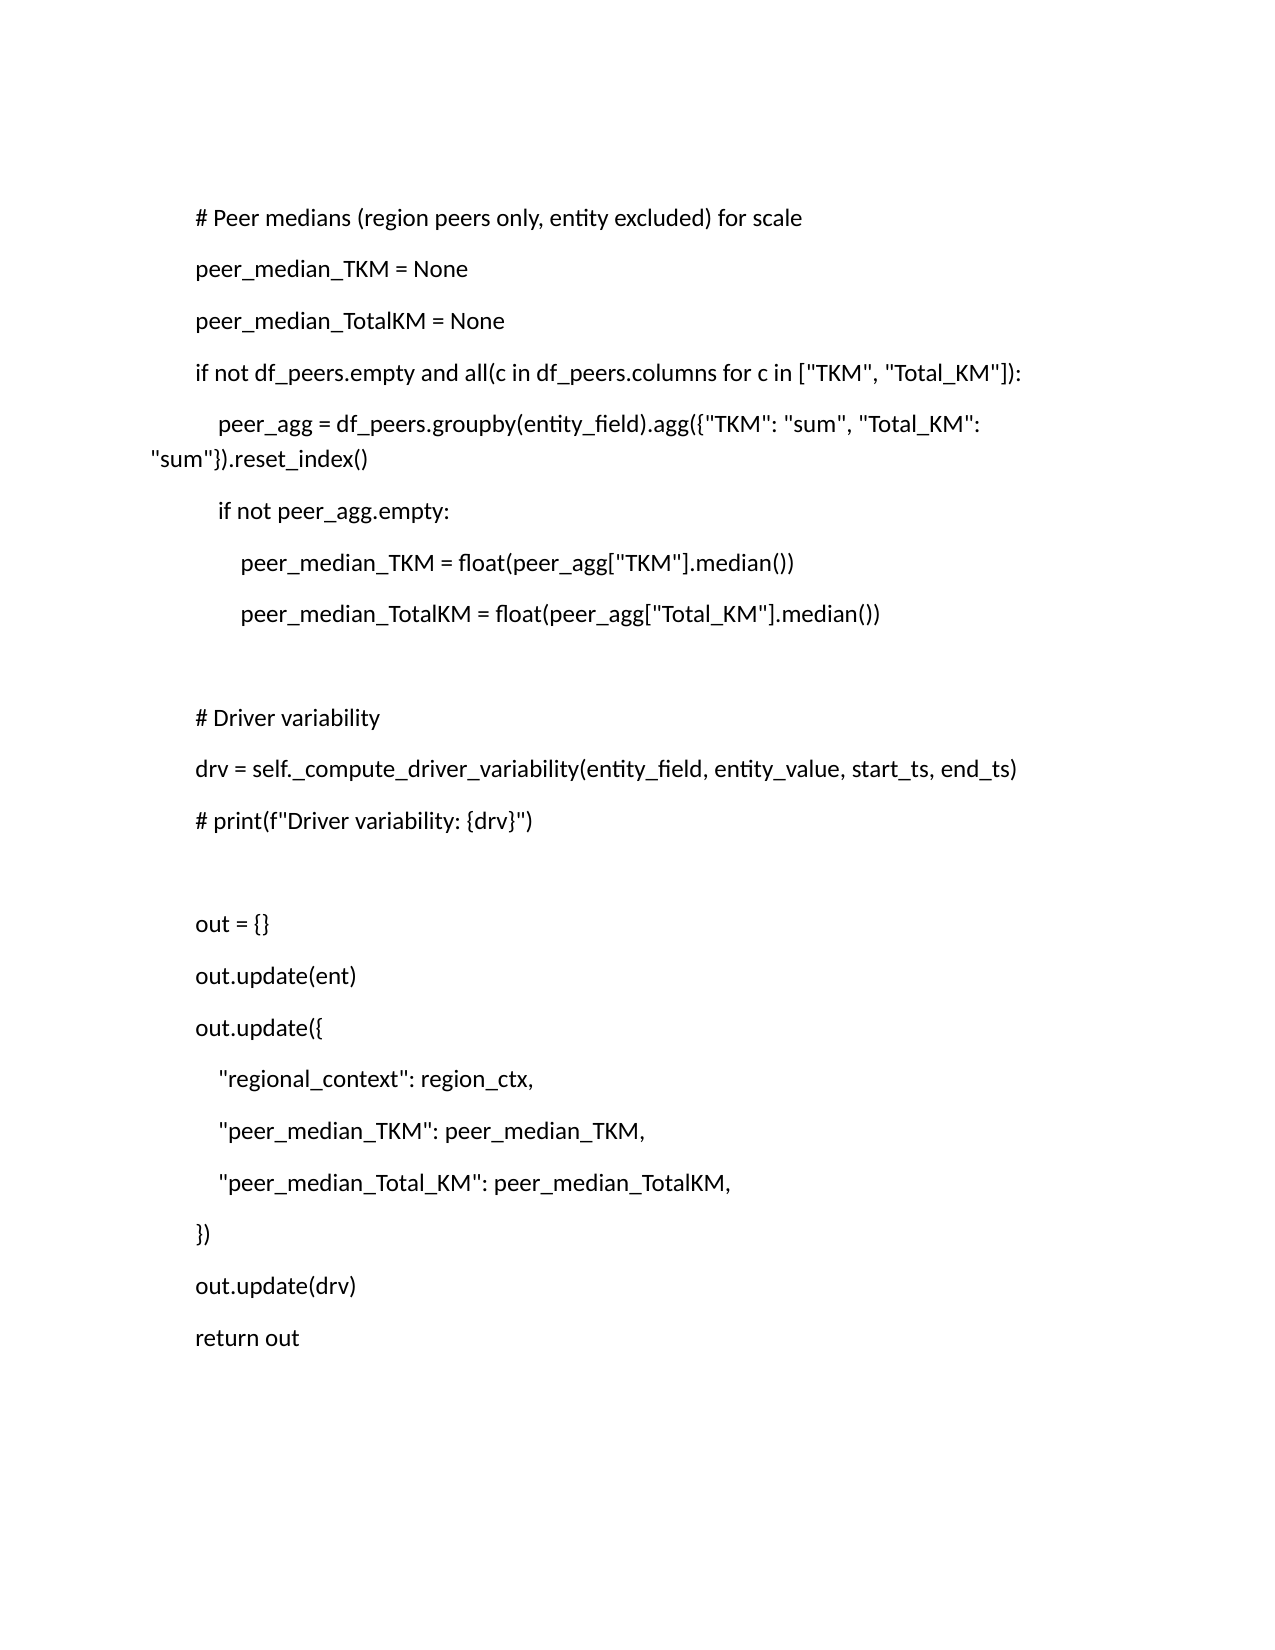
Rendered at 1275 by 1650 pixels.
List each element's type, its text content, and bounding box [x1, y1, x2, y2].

text return out [150, 1322, 1125, 1352]
text if not df_peers.empty and all(c in df_peers.columns for c in ["TKM", "Total_KM"]): [150, 357, 1125, 387]
text # print(f"Driver variability: {drv}") [150, 805, 1125, 836]
text out.update({ [150, 1012, 1125, 1042]
text "peer_median_TKM": peer_median_TKM, [150, 1115, 1125, 1146]
text "peer_median_Total_KM": peer_median_TotalKM, [150, 1167, 1125, 1197]
text peer_median_TotalKM = float(peer_agg["Total_KM"].median()) [150, 598, 1125, 629]
text # Driver variability [150, 702, 1125, 732]
text out.update(ent) [150, 960, 1125, 991]
text out.update(drv) [150, 1270, 1125, 1301]
text peer_median_TotalKM = None [150, 305, 1125, 336]
text out = {} [150, 908, 1125, 939]
text "regional_context": region_ctx, [150, 1063, 1125, 1094]
text if not peer_agg.empty: [150, 495, 1125, 526]
text drv = self._compute_driver_variability(entity_field, entity_value, start_ts, end_ts) [150, 753, 1125, 784]
text peer_agg = df_peers.groupby(entity_field).agg({"TKM": "sum", "Total_KM": "sum"}).reset_index() [150, 408, 1125, 474]
text peer_median_TKM = float(peer_agg["TKM"].median()) [150, 547, 1125, 577]
text }) [150, 1218, 1125, 1249]
text # Peer medians (region peers only, entity excluded) for scale [150, 202, 1125, 232]
text peer_median_TKM = None [150, 253, 1125, 284]
